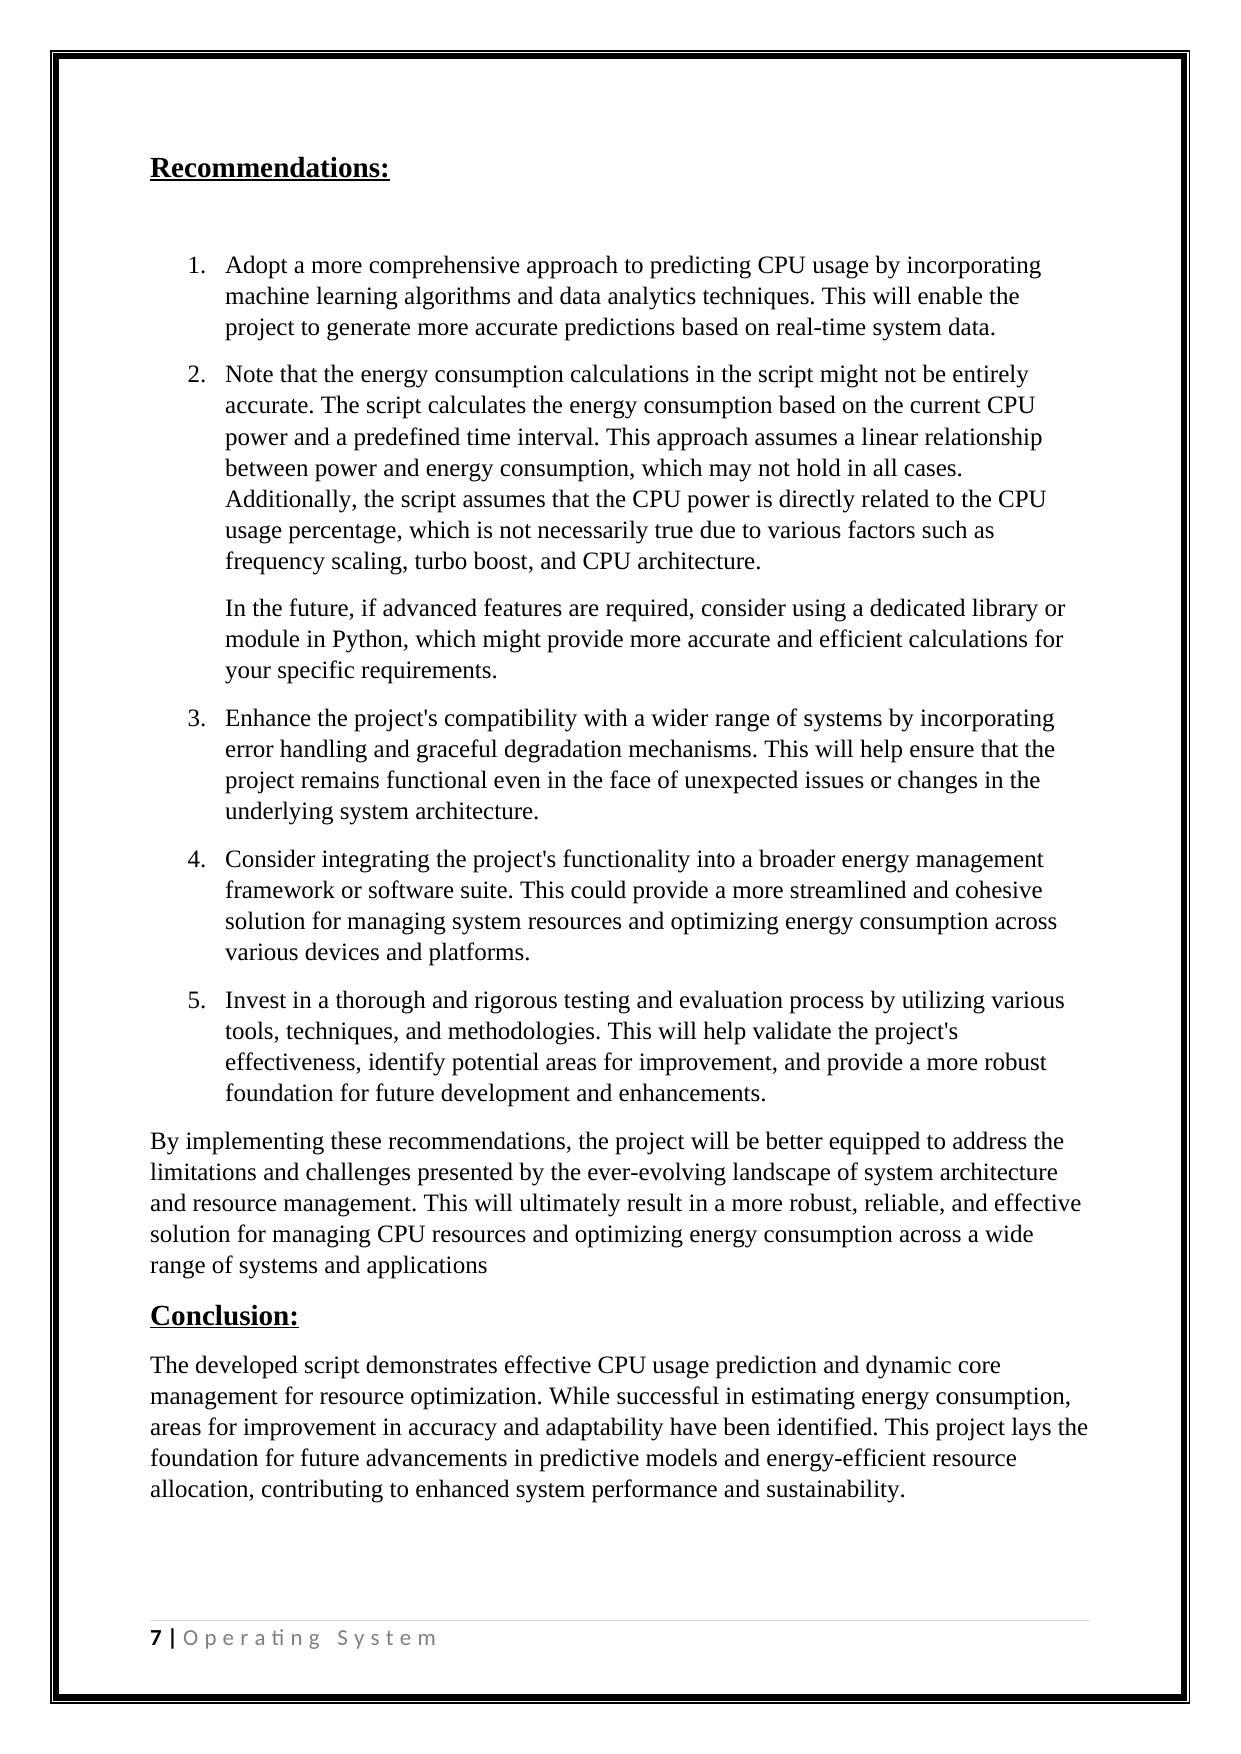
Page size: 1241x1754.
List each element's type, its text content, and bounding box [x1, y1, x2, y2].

text Conclusion: [150, 1298, 1090, 1331]
list Note that the energy consumption calculations in the script might not be entirely accurate. The script calculates the energy consumption based on the current CPU power and a predefined time interval. This approach assumes a linear relationship between power and energy consumption, which may not hold in all cases. Additionally, the script assumes that the CPU power is directly related to the CPU usage percentage, which is not necessarily true due to various factors such as frequency scaling, turbo boost, and CPU architecture. [187, 359, 1090, 574]
list Consider integrating the project's functionality into a broader energy management framework or software suite. This could provide a more streamlined and cohesive solution for managing system resources and optimizing energy consumption across various devices and platforms. [187, 844, 1090, 966]
text The developed script demonstrates effective CPU usage prediction and dynamic core management for resource optimization. While successful in estimating energy consumption, areas for improvement in accuracy and adaptability have been identified. This project lays the foundation for future advancements in predictive models and energy-efficient resource allocation, contributing to enhanced system performance and sustainability. [150, 1350, 1090, 1503]
text By implementing these recommendations, the project will be better equipped to address the limitations and challenges presented by the ever-evolving landscape of system architecture and resource management. This will ultimately result in a more robust, reliable, and effective solution for managing CPU resources and optimizing energy consumption across a wide range of systems and applications [150, 1126, 1090, 1279]
text Recommendations: [150, 150, 1090, 183]
text In the future, if advanced features are required, consider using a dedicated library or module in Python, which might provide more accurate and efficient calculations for your specific requirements. [225, 593, 1090, 684]
list Invest in a thorough and rigorous testing and evaluation process by utilizing various tools, techniques, and methodologies. This will help validate the project's effectiveness, identify potential areas for improvement, and provide a more robust foundation for future development and enhancements. [187, 985, 1090, 1107]
list Adopt a more comprehensive approach to predicting CPU usage by incorporating machine learning algorithms and data analytics techniques. This will enable the project to generate more accurate predictions based on real-time system data. [187, 250, 1090, 341]
list Enhance the project's compatibility with a wider range of systems by incorporating error handling and graceful degradation mechanisms. This will help ensure that the project remains functional even in the face of unexpected issues or changes in the underlying system architecture. [187, 703, 1090, 825]
